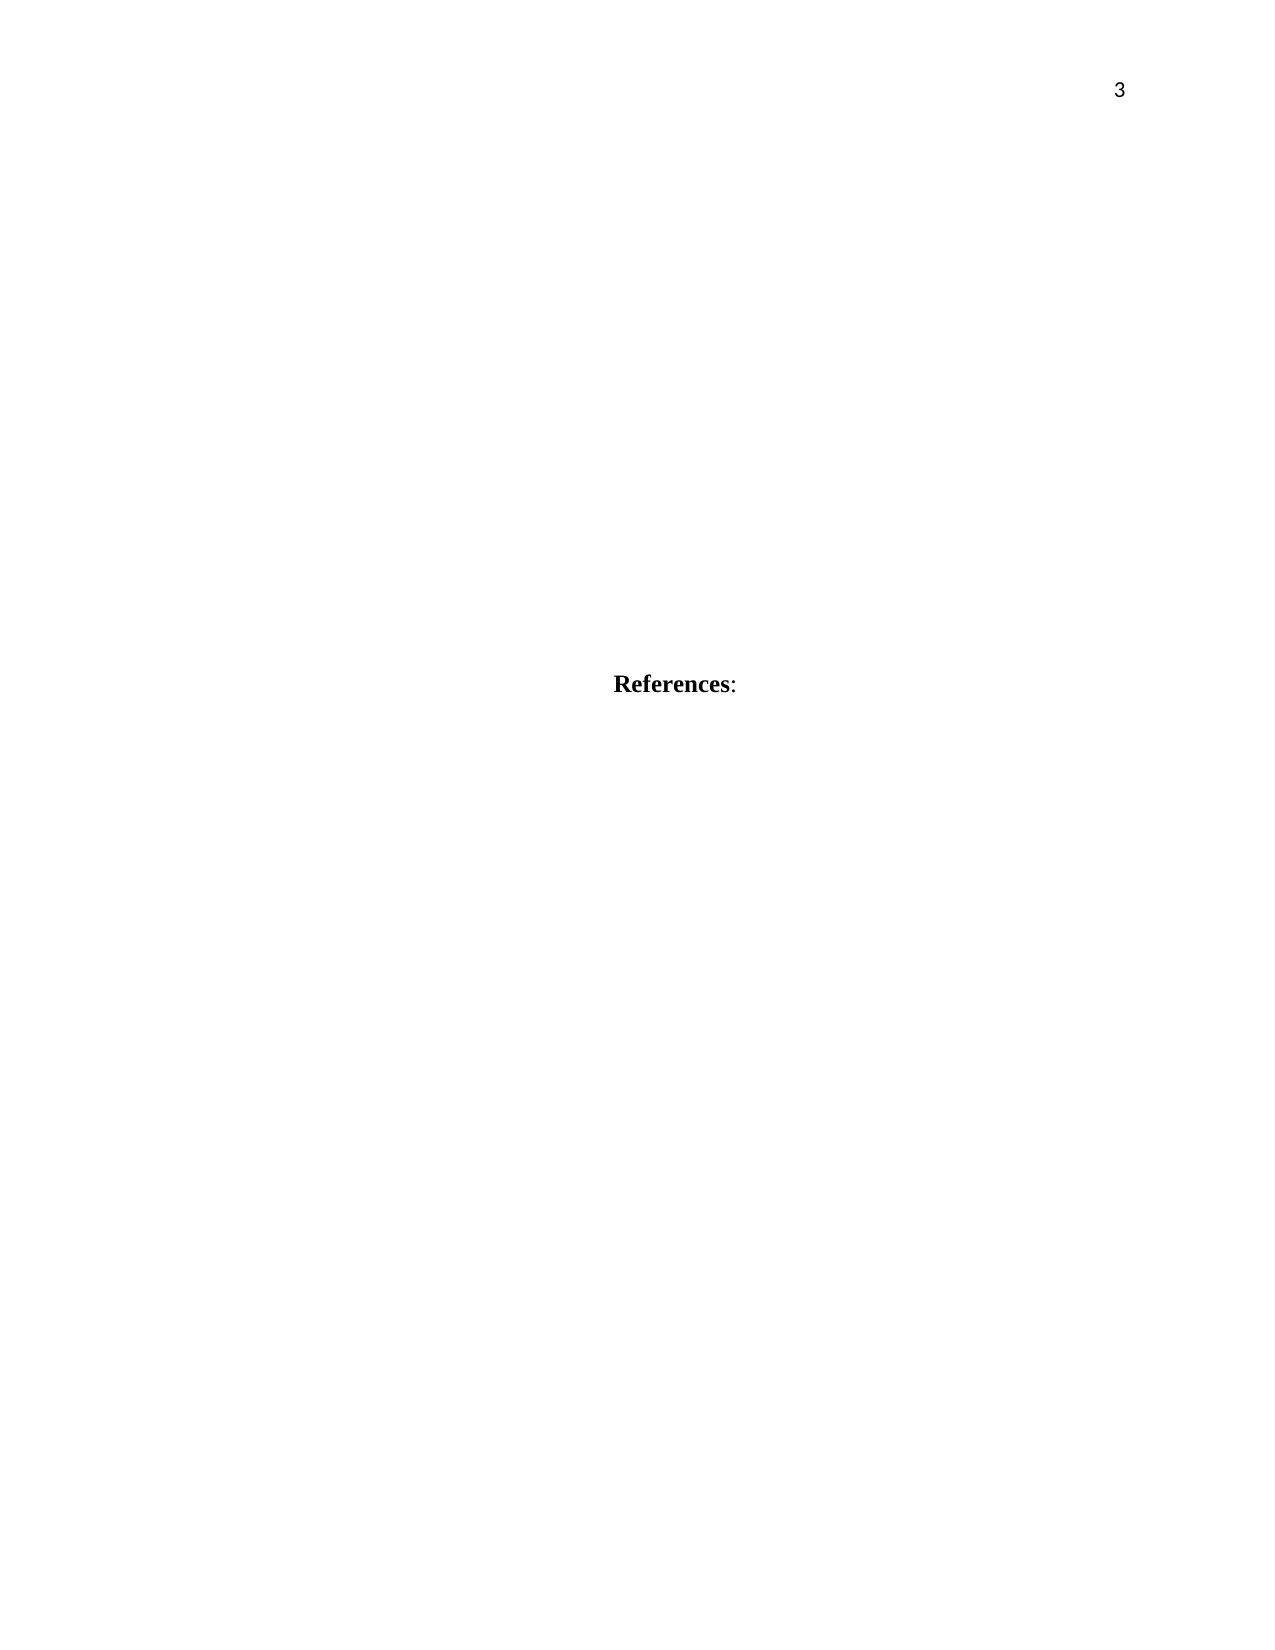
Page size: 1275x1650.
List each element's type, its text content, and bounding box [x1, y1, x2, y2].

text References: [150, 669, 1125, 698]
